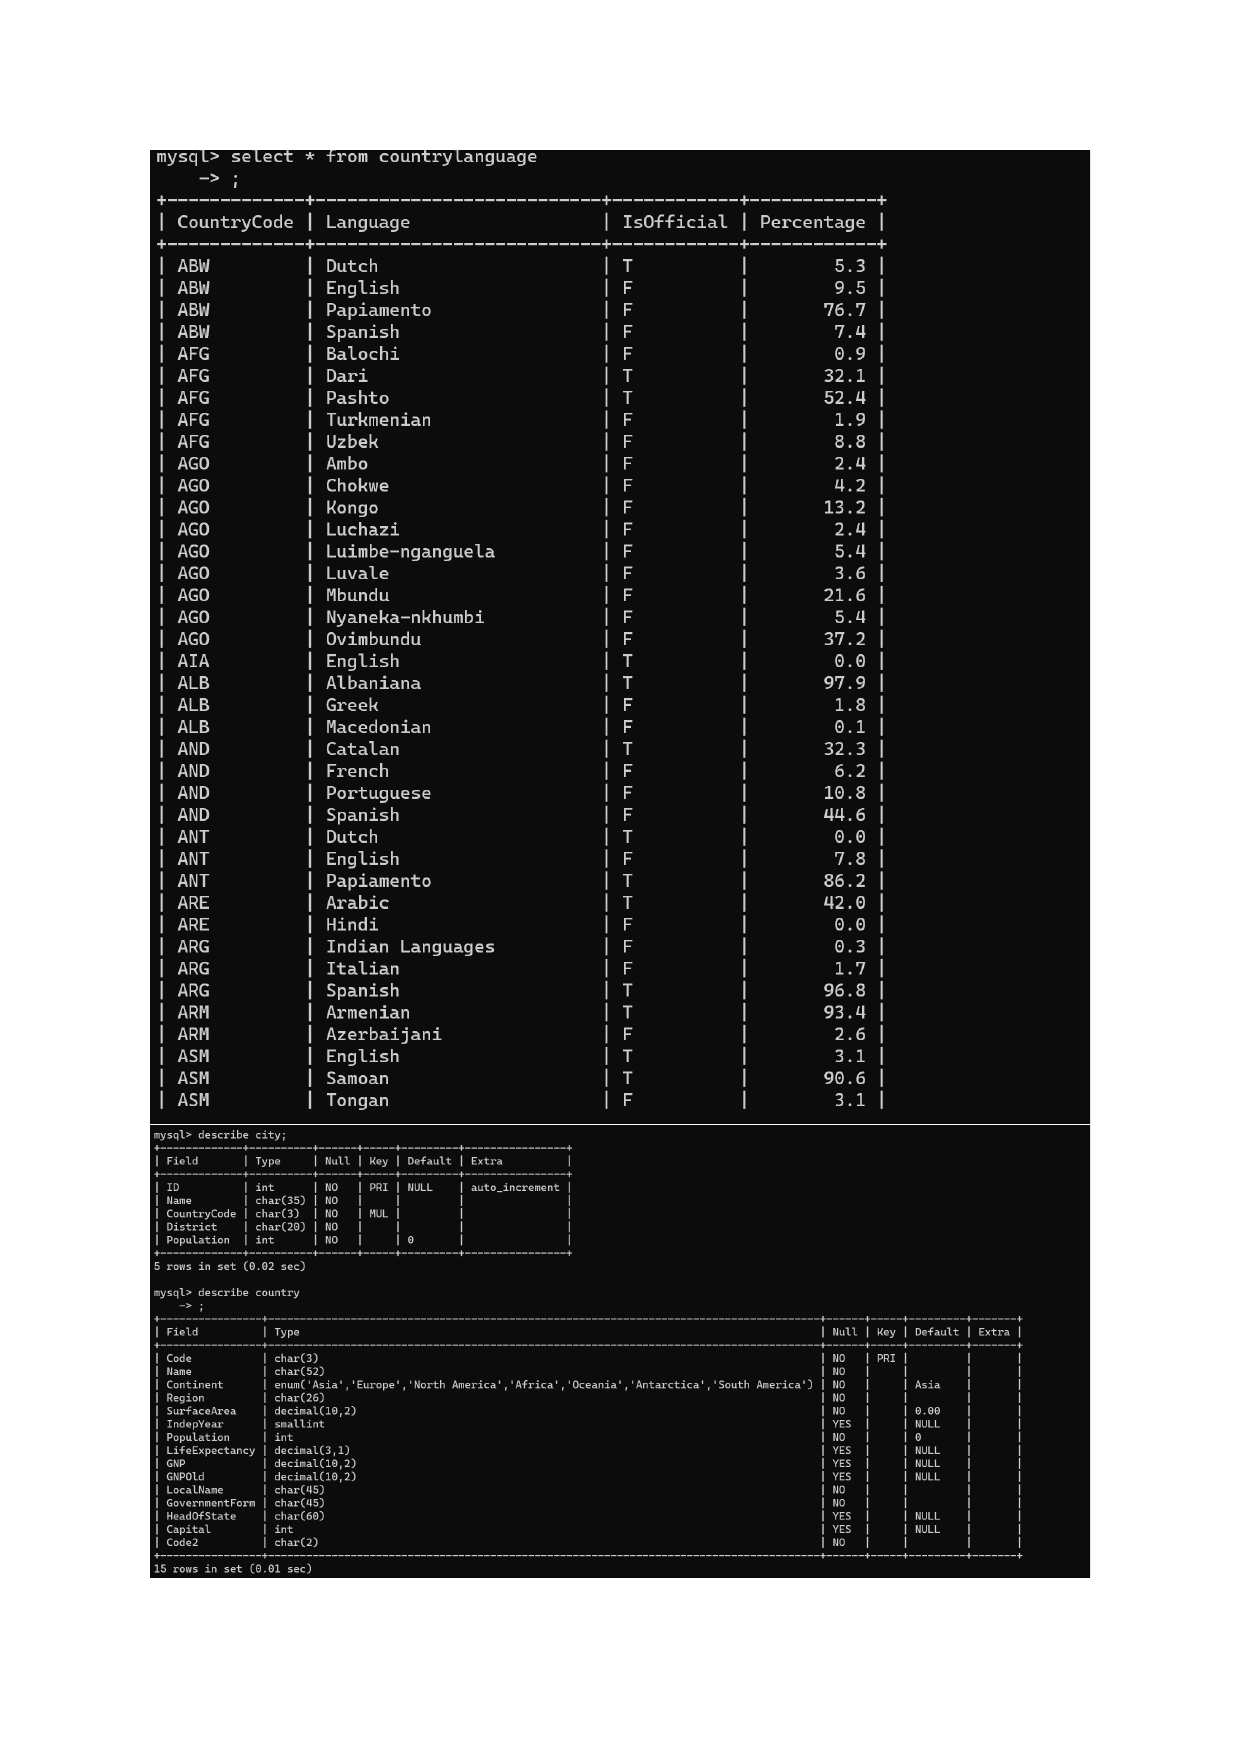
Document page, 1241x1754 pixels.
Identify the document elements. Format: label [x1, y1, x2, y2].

picture [150, 150, 1091, 1124]
picture [150, 1125, 1091, 1578]
